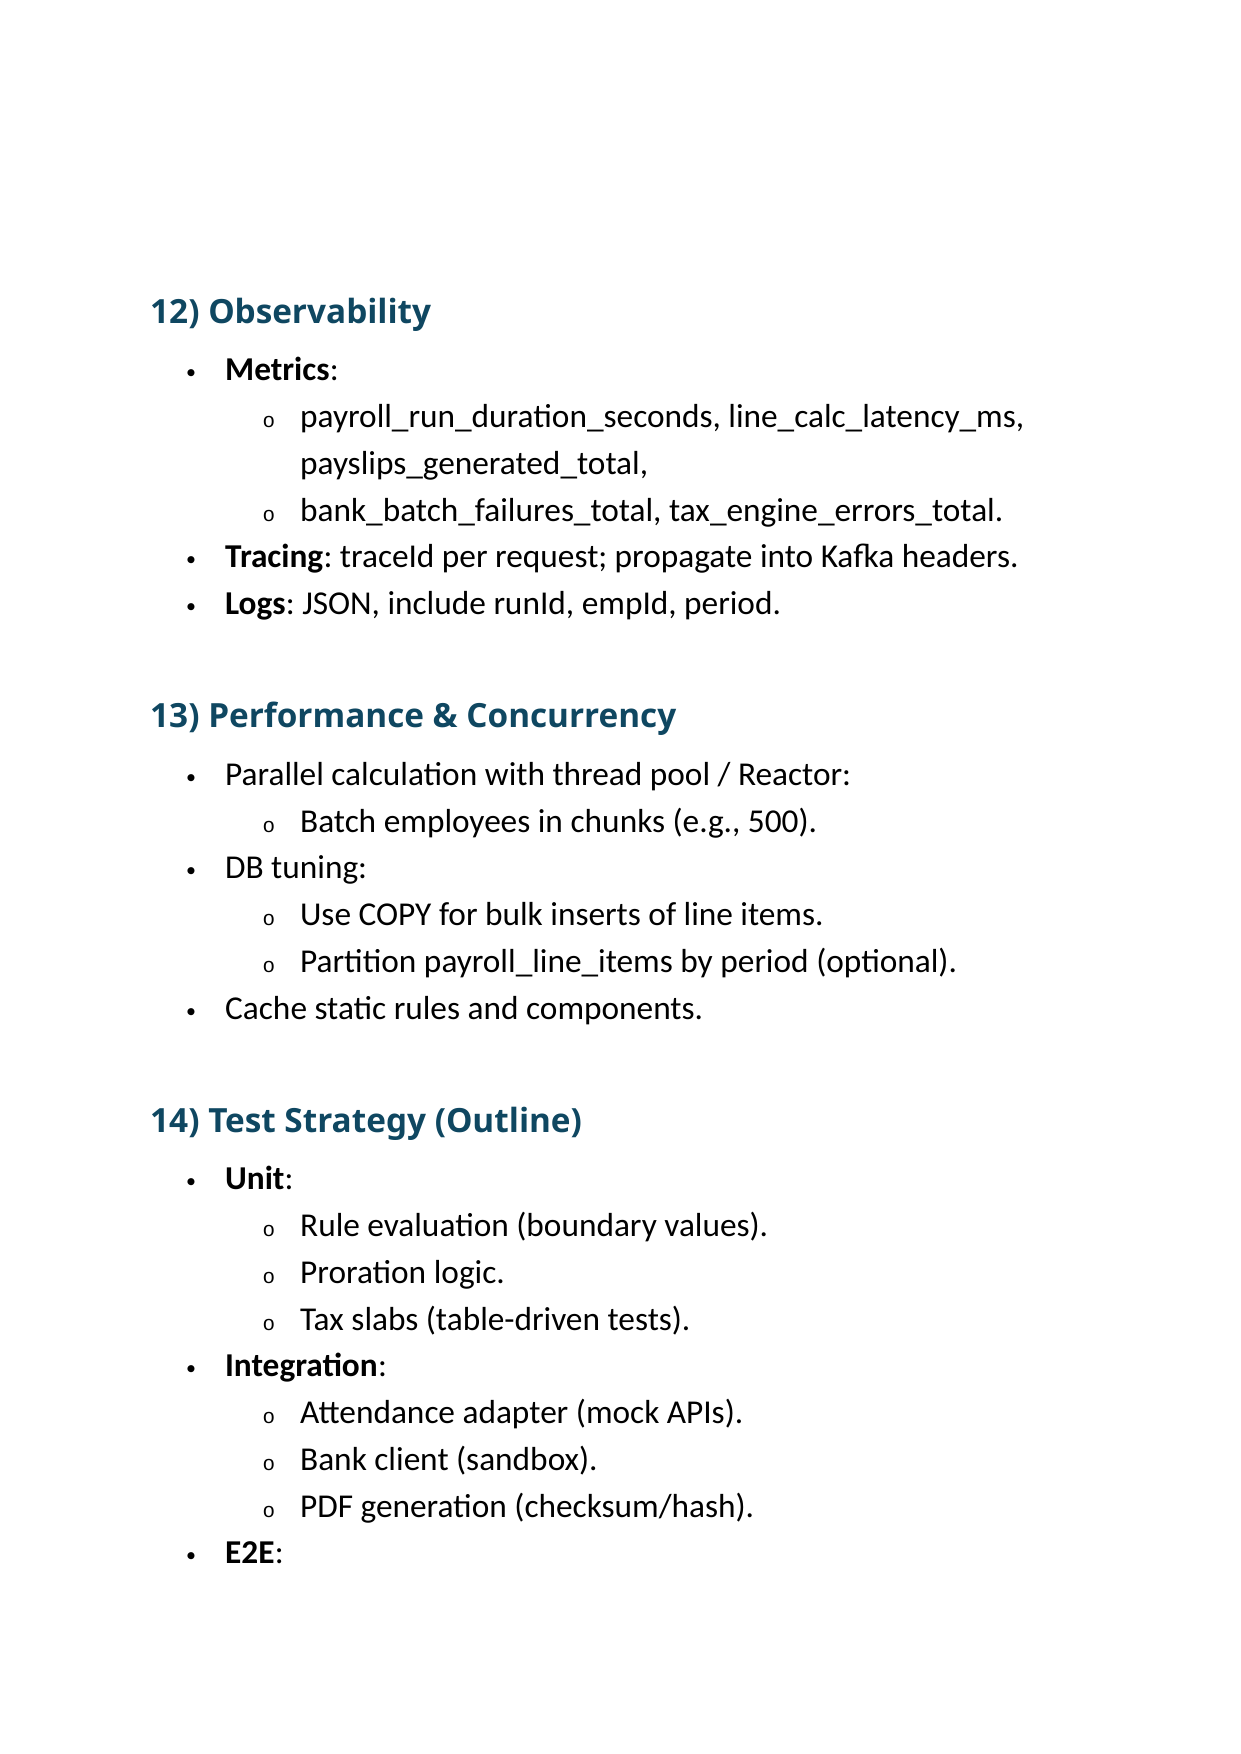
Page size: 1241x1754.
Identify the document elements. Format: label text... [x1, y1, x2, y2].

list Logs: JSON, include runId, empId, period. [187, 582, 1090, 623]
list Rule evaluation (boundary values). [262, 1204, 1090, 1245]
list Tax slabs (table-driven tests). [262, 1298, 1090, 1338]
list Attendance adapter (mock APIs). [262, 1391, 1090, 1432]
subtitle 14) Test Strategy (Outline) [150, 1097, 1090, 1142]
list Bank client (sandbox). [262, 1438, 1090, 1479]
list Cache static rules and components. [187, 987, 1090, 1027]
list Partition payroll_line_items by period (optional). [262, 940, 1090, 981]
list Parallel calculation with thread pool / Reactor: [187, 753, 1090, 793]
subtitle 13) Performance & Concurrency [150, 692, 1090, 738]
list E2E: [187, 1532, 1090, 1572]
list Proration logic. [262, 1251, 1090, 1292]
list payroll_run_duration_seconds, line_calc_latency_ms, payslips_generated_total, [262, 395, 1090, 482]
list PDF generation (checksum/hash). [262, 1485, 1090, 1526]
list bank_batch_failures_total, tax_engine_errors_total. [262, 488, 1090, 529]
list Metrics: [187, 348, 1090, 389]
list Batch employees in chunks (e.g., 500). [262, 799, 1090, 840]
list DB tuning: [187, 846, 1090, 887]
subtitle 12) Observability [150, 288, 1090, 333]
list Unit: [187, 1157, 1090, 1198]
list Use COPY for bulk inserts of line items. [262, 893, 1090, 934]
list Integration: [187, 1344, 1090, 1385]
list Tracing: traceId per request; propagate into Kafka headers. [187, 535, 1090, 576]
